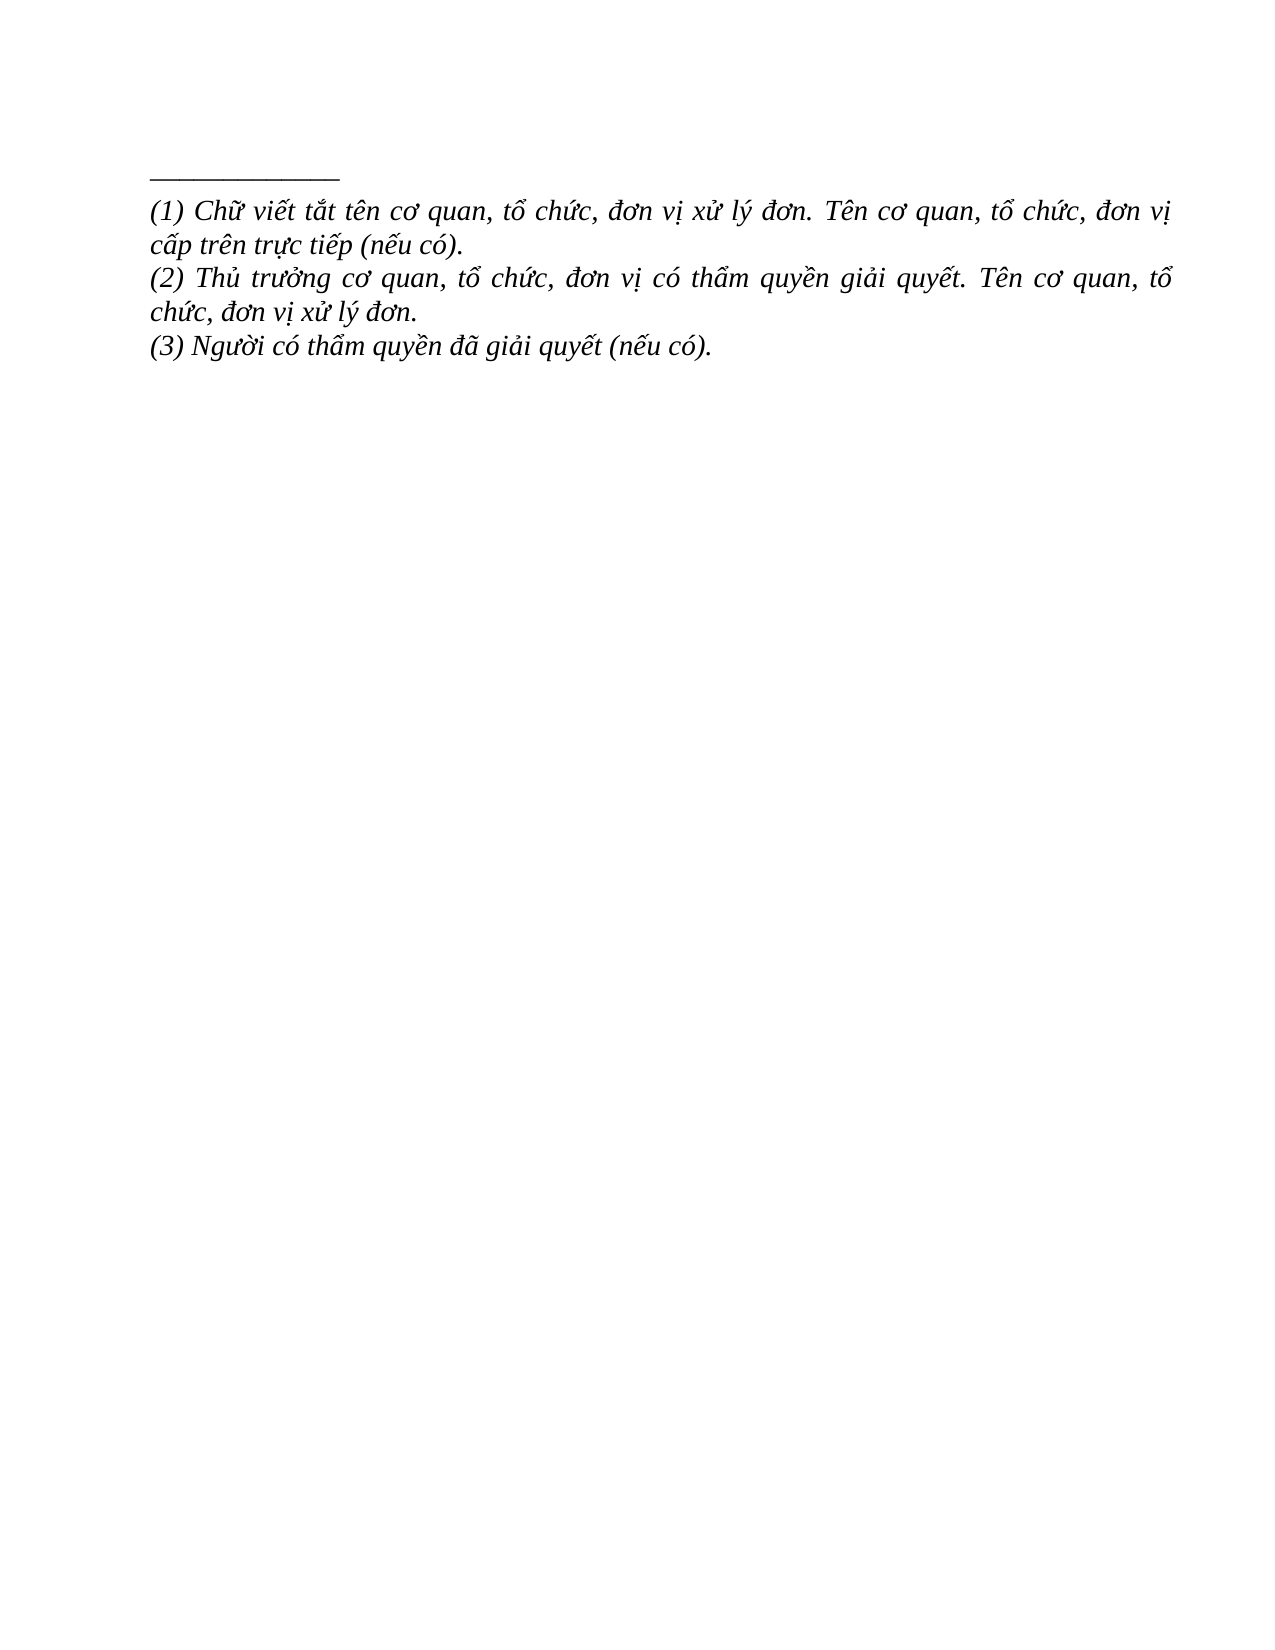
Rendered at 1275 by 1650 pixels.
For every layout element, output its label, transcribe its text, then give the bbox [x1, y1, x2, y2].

text (3) Người có thẩm quyền đã giải quyết (nếu có). [150, 328, 1172, 361]
text (1) Chữ viết tắt tên cơ quan, tổ chức, đơn vị xử lý đơn. Tên cơ quan, tổ chức, đơn vị cấp trên trực tiếp (nếu có). [150, 193, 1172, 261]
text _____________ [150, 150, 1172, 183]
text (2) Thủ trưởng cơ quan, tổ chức, đơn vị có thẩm quyền giải quyết. Tên cơ quan, tổ chức, đơn vị xử lý đơn. [150, 261, 1172, 328]
